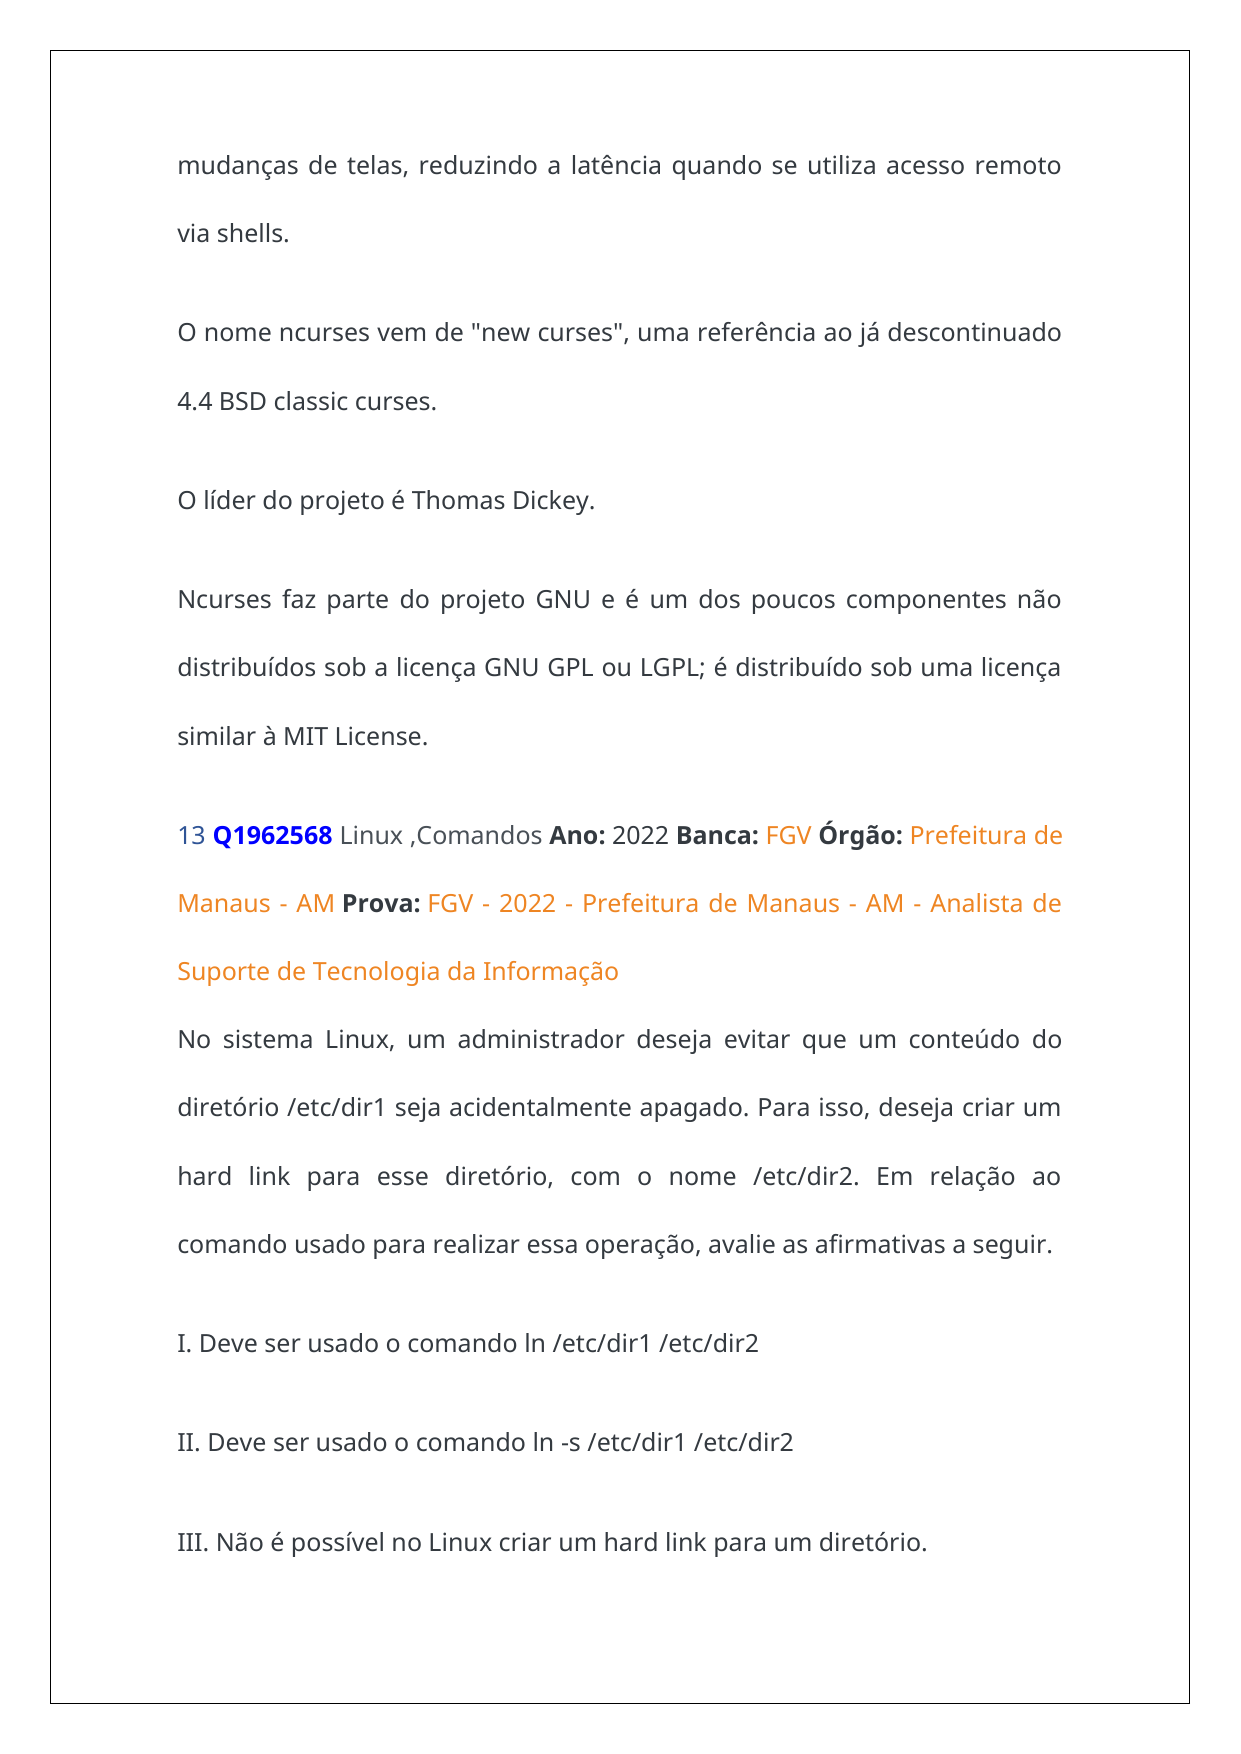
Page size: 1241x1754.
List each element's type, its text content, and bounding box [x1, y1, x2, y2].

subtitle 13 Q1962568 Linux ,Comandos Ano: 2022 Banca: FGV Órgão: Prefeitura de Manaus - AM Prova: FGV - 2022 - Prefeitura de Manaus - AM - Analista de Suporte de Tecnologia da Informação [177, 817, 1063, 988]
text II. Deve ser usado o comando ln -s /etc/dir1 /etc/dir2 [177, 1425, 1063, 1459]
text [177, 147, 1063, 250]
text Ncurses faz parte do projeto GNU e é um dos poucos componentes não distribuídos sob a licença GNU GPL ou LGPL; é distribuído sob uma licença similar à MIT License. [177, 582, 1063, 752]
text I. Deve ser usado o comando ln /etc/dir1 /etc/dir2 [177, 1326, 1063, 1360]
text III. Não é possível no Linux criar um hard link para um diretório. [177, 1524, 1063, 1558]
text O líder do projeto é Thomas Dickey. [177, 482, 1063, 517]
text No sistema Linux, um administrador deseja evitar que um conteúdo do diretório /etc/dir1 seja acidentalmente apagado. Para isso, deseja criar um hard link para esse diretório, com o nome /etc/dir2. Em relação ao comando usado para realizar essa operação, avalie as afirmativas a seguir. [177, 1022, 1063, 1260]
text O nome ncurses vem de "new curses", uma referência ao já descontinuado 4.4 BSD classic curses. [177, 315, 1063, 417]
